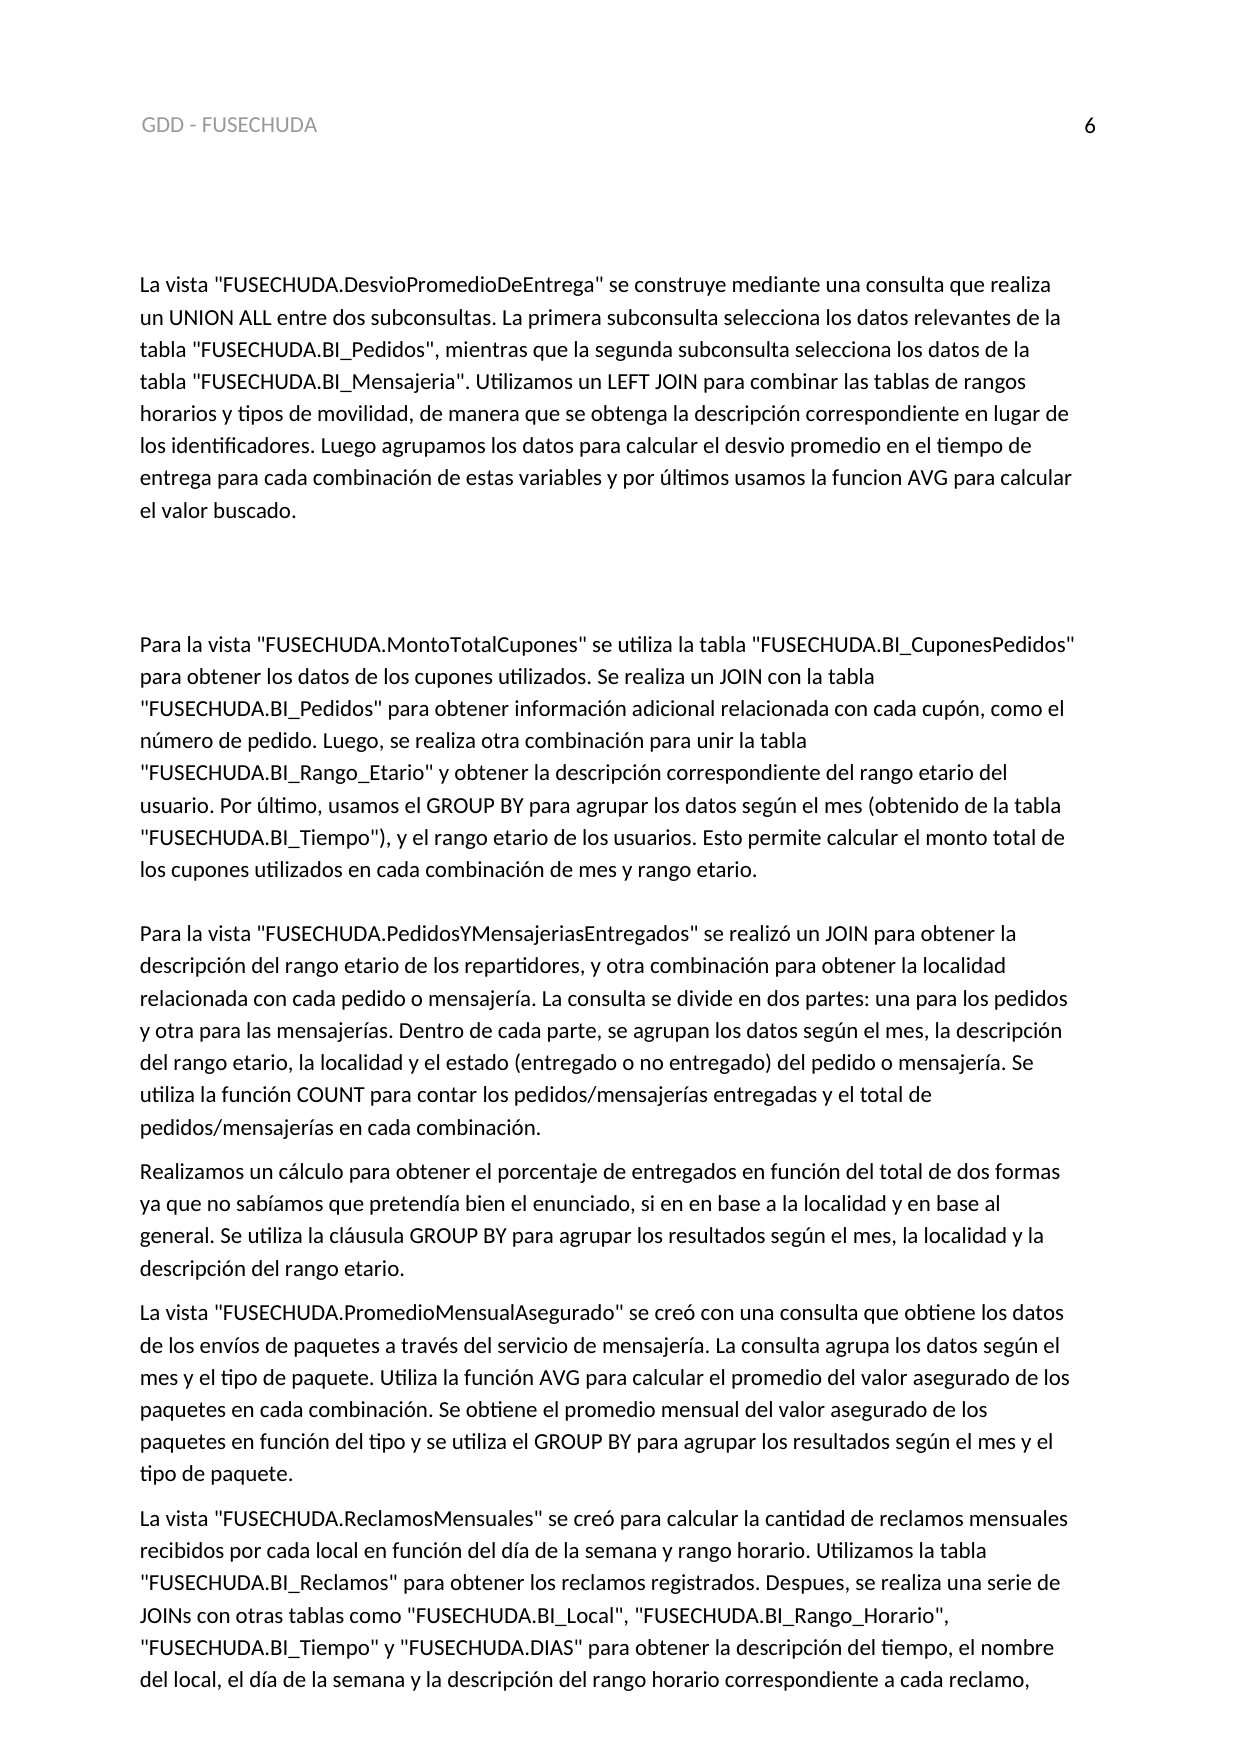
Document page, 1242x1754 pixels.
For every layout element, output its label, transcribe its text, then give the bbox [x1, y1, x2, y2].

text Para la vista "FUSECHUDA.MontoTotalCupones" se utiliza la tabla "FUSECHUDA.BI_CuponesPedidos" para obtener los datos de los cupones utilizados. Se realiza un JOIN con la tabla "FUSECHUDA.BI_Pedidos" para obtener información adicional relacionada con cada cupón, como el número de pedido. Luego, se realiza otra combinación para unir la tabla "FUSECHUDA.BI_Rango_Etario" y obtener la descripción correspondiente del rango etario del usuario. Por último, usamos el GROUP BY para agrupar los datos según el mes (obtenido de la tabla "FUSECHUDA.BI_Tiempo"), y el rango etario de los usuarios. Esto permite calcular el monto total de los cupones utilizados en cada combinación de mes y rango etario. Para la vista "FUSECHUDA.PedidosYMensajeriasEntregados" se realizó un JOIN para obtener la descripción del rango etario de los repartidores, y otra combinación para obtener la localidad relacionada con cada pedido o mensajería. La consulta se divide en dos partes: una para los pedidos y otra para las mensajerías. Dentro de cada parte, se agrupan los datos según el mes, la descripción del rango etario, la localidad y el estado (entregado o no entregado) del pedido o mensajería. Se utiliza la función COUNT para contar los pedidos/mensajerías entregadas y el total de pedidos/mensajerías en cada combinación. [139, 630, 1080, 1141]
text La vista "FUSECHUDA.PromedioMensualAsegurado" se creó con una consulta que obtiene los datos de los envíos de paquetes a través del servicio de mensajería. La consulta agrupa los datos según el mes y el tipo de paquete. Utiliza la función AVG para calcular el promedio del valor asegurado de los paquetes en cada combinación. Se obtiene el promedio mensual del valor asegurado de los paquetes en función del tipo y se utiliza el GROUP BY para agrupar los resultados según el mes y el tipo de paquete. [139, 1298, 1080, 1487]
text Realizamos un cálculo para obtener el porcentaje de entregados en función del total de dos formas ya que no sabíamos que pretendía bien el enunciado, si en en base a la localidad y en base al general. Se utiliza la cláusula GROUP BY para agrupar los resultados según el mes, la localidad y la descripción del rango etario. [139, 1157, 1080, 1282]
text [139, 1504, 1080, 1693]
